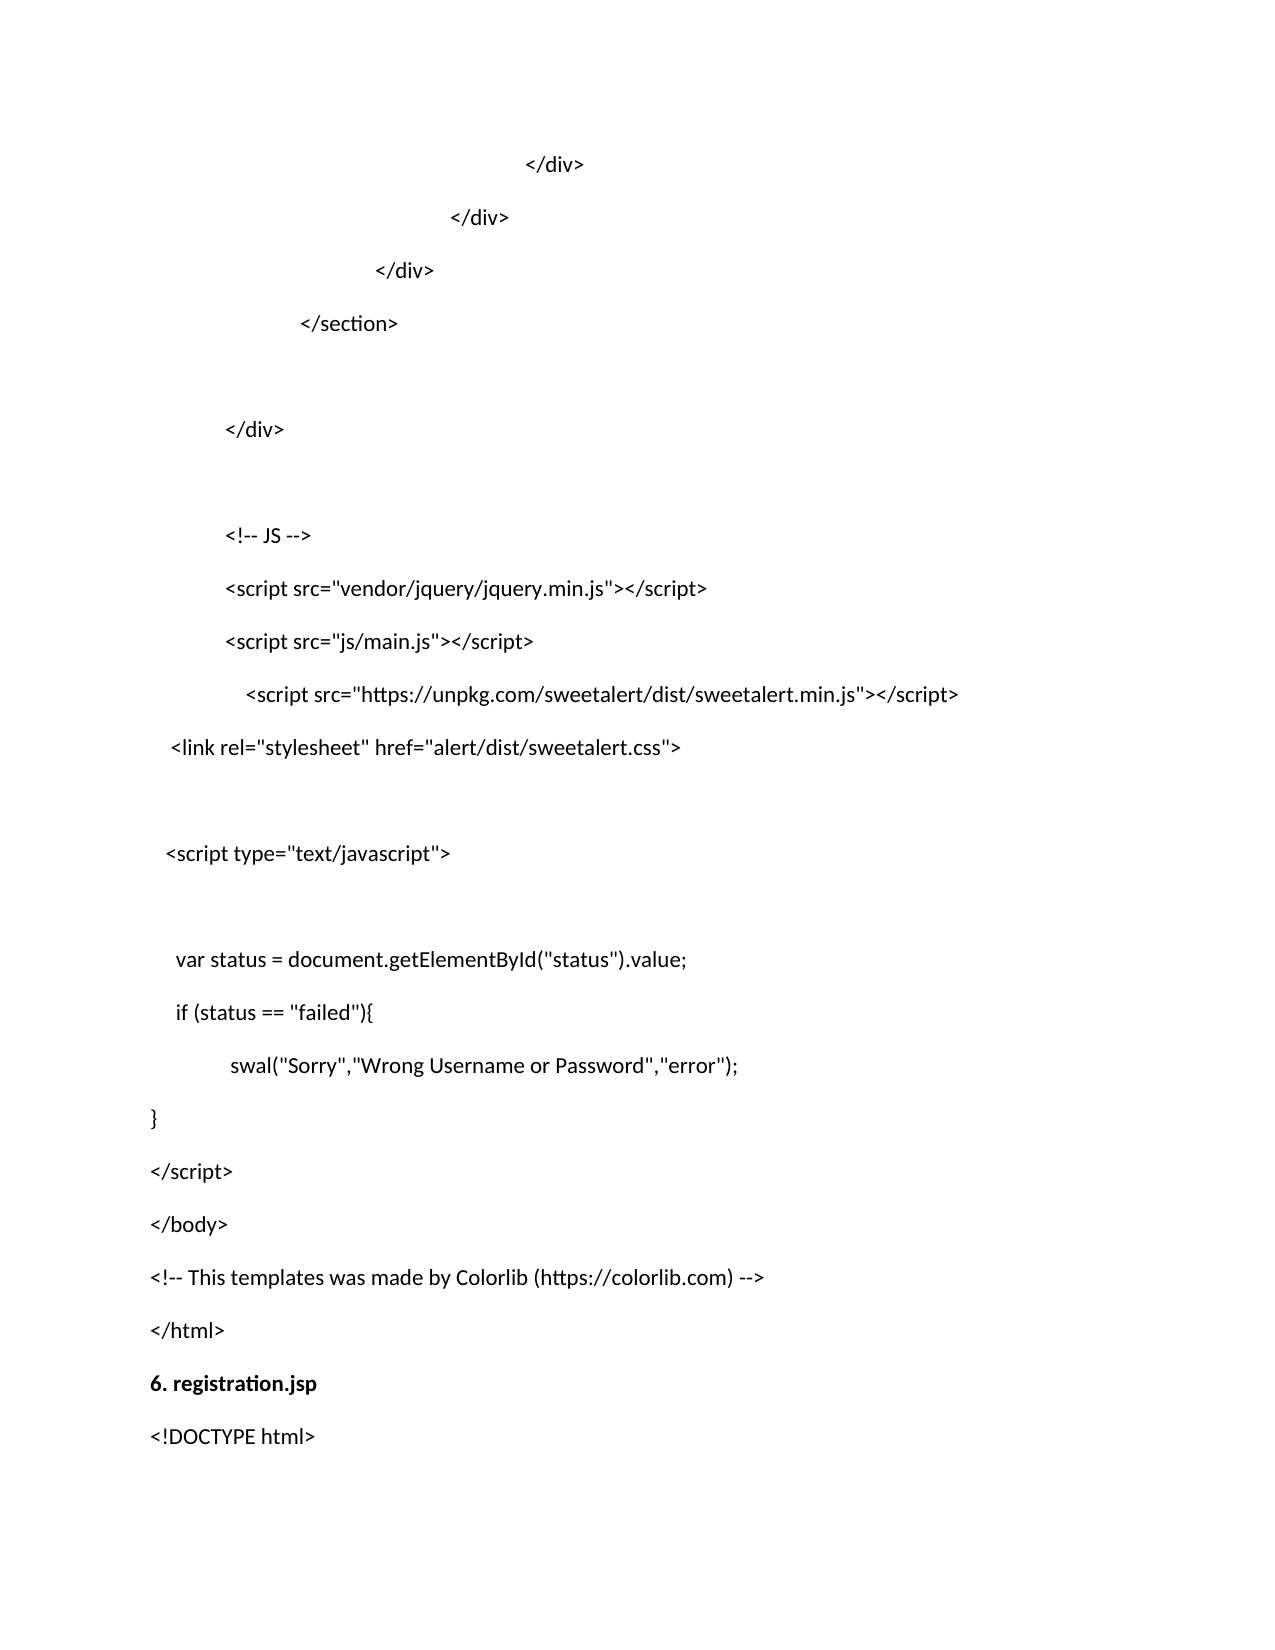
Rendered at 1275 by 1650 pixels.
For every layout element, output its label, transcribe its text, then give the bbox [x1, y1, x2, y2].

text } [150, 1104, 1125, 1132]
text </div> [150, 150, 1125, 178]
text <!DOCTYPE html> [150, 1422, 1125, 1451]
text swal("Sorry","Wrong Username or Password","error"); [150, 1051, 1125, 1079]
text </div> [150, 256, 1125, 284]
text <script src="vendor/jquery/jquery.min.js"></script> [150, 574, 1125, 602]
text </section> [150, 309, 1125, 337]
text var status = document.getElementById("status").value; [150, 945, 1125, 973]
text <script type="text/javascript"> [150, 839, 1125, 867]
text </div> [150, 203, 1125, 231]
text <script src="js/main.js"></script> [150, 627, 1125, 655]
text if (status == "failed"){ [150, 998, 1125, 1026]
text </div> [150, 415, 1125, 443]
text <link rel="stylesheet" href="alert/dist/sweetalert.css"> [150, 733, 1125, 761]
text 6. registration.jsp [150, 1369, 1125, 1397]
text </script> [150, 1157, 1125, 1185]
text </html> [150, 1316, 1125, 1344]
text </body> [150, 1210, 1125, 1238]
text <script src="https://unpkg.com/sweetalert/dist/sweetalert.min.js"></script> [150, 680, 1125, 708]
text <!-- JS --> [150, 521, 1125, 549]
text <!-- This templates was made by Colorlib (https://colorlib.com) --> [150, 1263, 1125, 1291]
